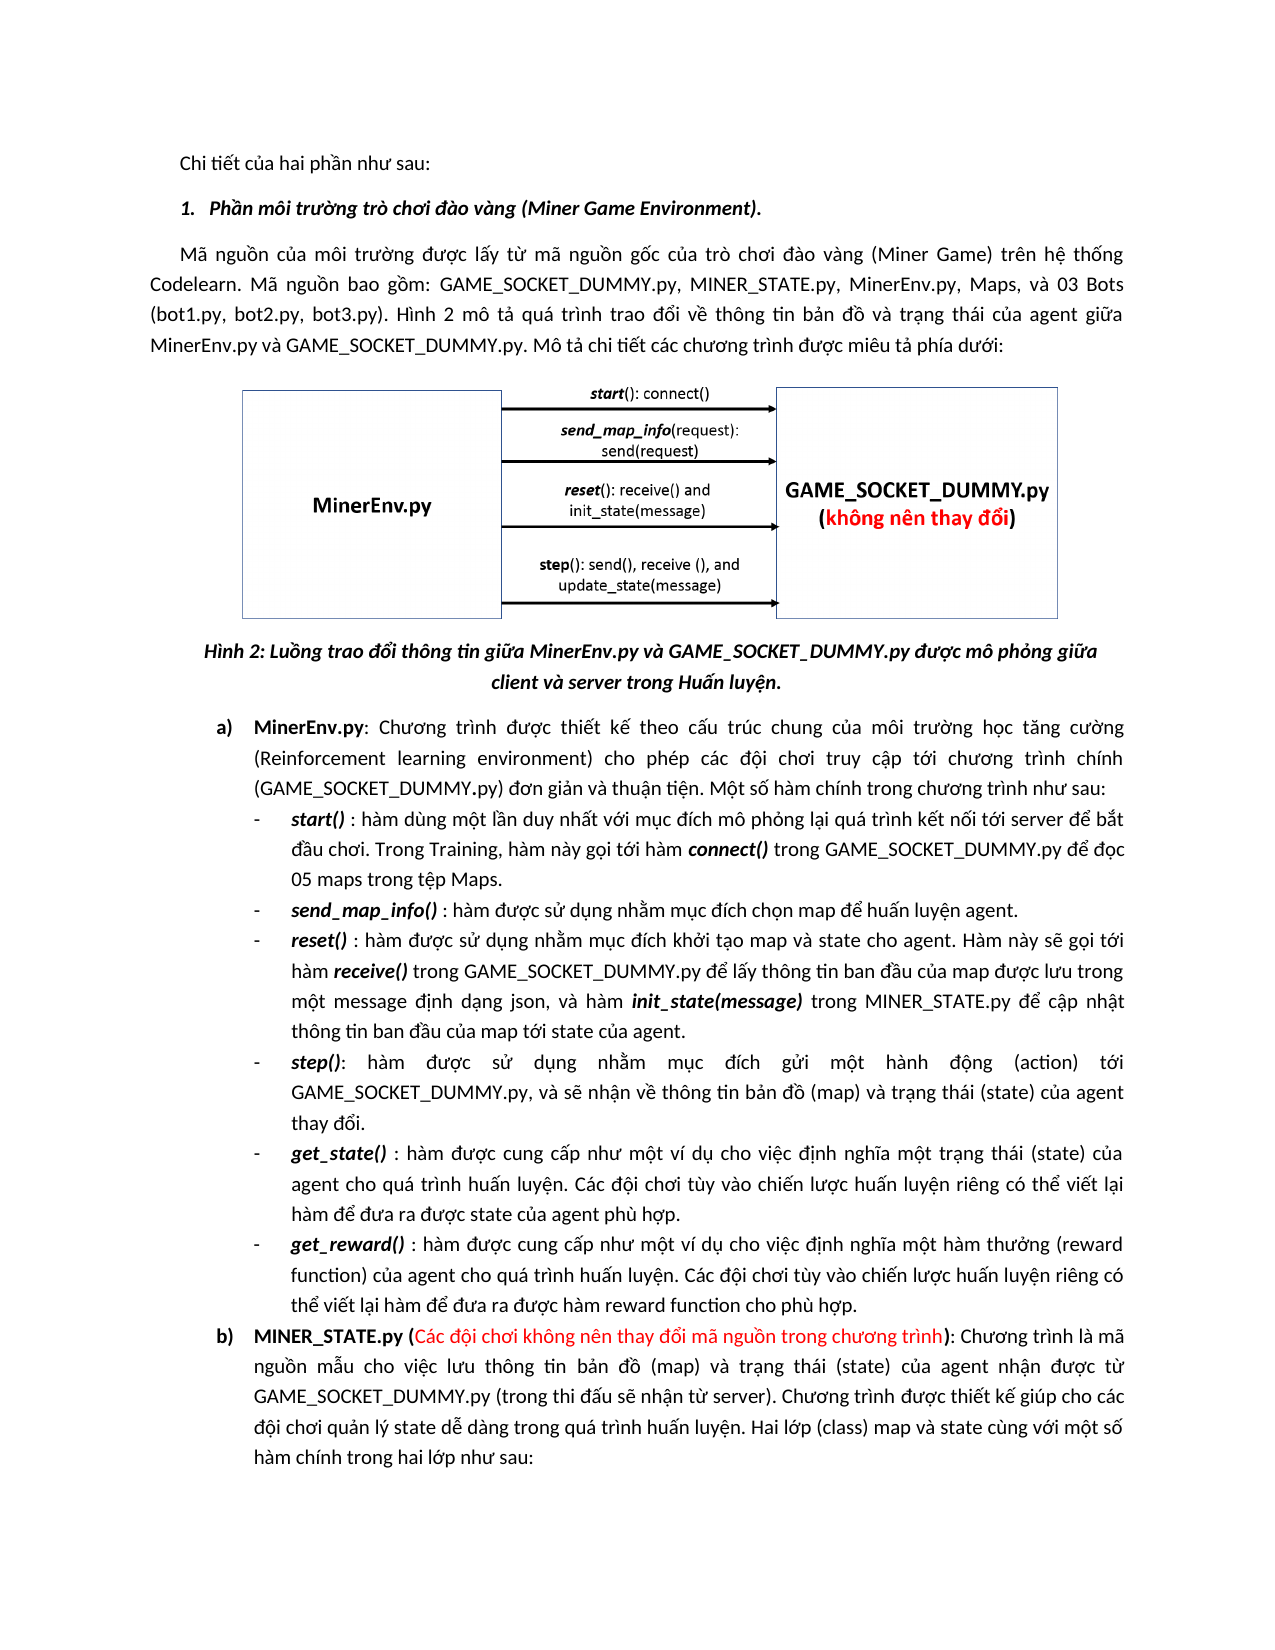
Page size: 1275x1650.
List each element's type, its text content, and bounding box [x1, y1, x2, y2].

list step(): hàm được sử dụng nhằm mục đích gửi một hành động (action) tới GAME_SOCKET_DUMMY.py, và sẽ nhận về thông tin bản đồ (map) và trạng thái (state) của agent thay đổi. [253, 1049, 1125, 1135]
text Chi tiết của hai phần như sau: [150, 150, 1125, 175]
list reset() : hàm được sử dụng nhằm mục đích khởi tạo map và state cho agent. Hàm này sẽ gọi tới hàm receive() trong GAME_SOCKET_DUMMY.py để lấy thông tin ban đầu của map được lưu trong một message định dạng json, và hàm init_state(message) trong MINER_STATE.py để cập nhật thông tin ban đầu của map tới state của agent. [253, 927, 1125, 1044]
list Phần môi trường trò chơi đào vàng (Miner Game Environment). [179, 195, 1125, 221]
picture [242, 377, 1063, 619]
list MINER_STATE.py (Các đội chơi không nên thay đổi mã nguồn trong chương trình): Chương trình là mã nguồn mẫu cho việc lưu thông tin bản đồ (map) và trạng thái (state) của agent nhận được từ GAME_SOCKET_DUMMY.py (trong thi đấu sẽ nhận từ server). Chương trình được thiết kế giúp cho các đội chơi quản lý state dễ dàng trong quá trình huấn luyện. Hai lớp (class) map và state cùng với một số hàm chính trong hai lớp như sau: [216, 1323, 1125, 1470]
text Hình 2: Luồng trao đổi thông tin giữa MinerEnv.py và GAME_SOCKET_DUMMY.py được mô phỏng giữa client và server trong Huấn luyện. [150, 639, 1125, 694]
list get_state() : hàm được cung cấp như một ví dụ cho việc định nghĩa một trạng thái (state) của agent cho quá trình huấn luyện. Các đội chơi tùy vào chiến lược huấn luyện riêng có thể viết lại hàm để đưa ra được state của agent phù hợp. [253, 1140, 1125, 1227]
list get_reward() : hàm được cung cấp như một ví dụ cho việc định nghĩa một hàm thưởng (reward function) của agent cho quá trình huấn luyện. Các đội chơi tùy vào chiến lược huấn luyện riêng có thể viết lại hàm để đưa ra được hàm reward function cho phù hợp. [253, 1232, 1125, 1318]
list MinerEnv.py: Chương trình được thiết kế theo cấu trúc chung của môi trường học tăng cường (Reinforcement learning environment) cho phép các đội chơi truy cập tới chương trình chính (GAME_SOCKET_DUMMY.py) đơn giản và thuận tiện. Một số hàm chính trong chương trình như sau: [216, 714, 1125, 801]
list send_map_info() : hàm được sử dụng nhằm mục đích chọn map để huấn luyện agent. [253, 897, 1125, 922]
text Mã nguồn của môi trường được lấy từ mã nguồn gốc của trò chơi đào vàng (Miner Game) trên hệ thống Codelearn. Mã nguồn bao gồm: GAME_SOCKET_DUMMY.py, MINER_STATE.py, MinerEnv.py, Maps, và 03 Bots (bot1.py, bot2.py, bot3.py). Hình 2 mô tả quá trình trao đổi về thông tin bản đồ và trạng thái của agent giữa MinerEnv.py và GAME_SOCKET_DUMMY.py. Mô tả chi tiết các chương trình được miêu tả phía dưới: [150, 241, 1125, 357]
list start() : hàm dùng một lần duy nhất với mục đích mô phỏng lại quá trình kết nối tới server để bắt đầu chơi. Trong Training, hàm này gọi tới hàm connect() trong GAME_SOCKET_DUMMY.py để đọc 05 maps trong tệp Maps. [253, 806, 1125, 892]
